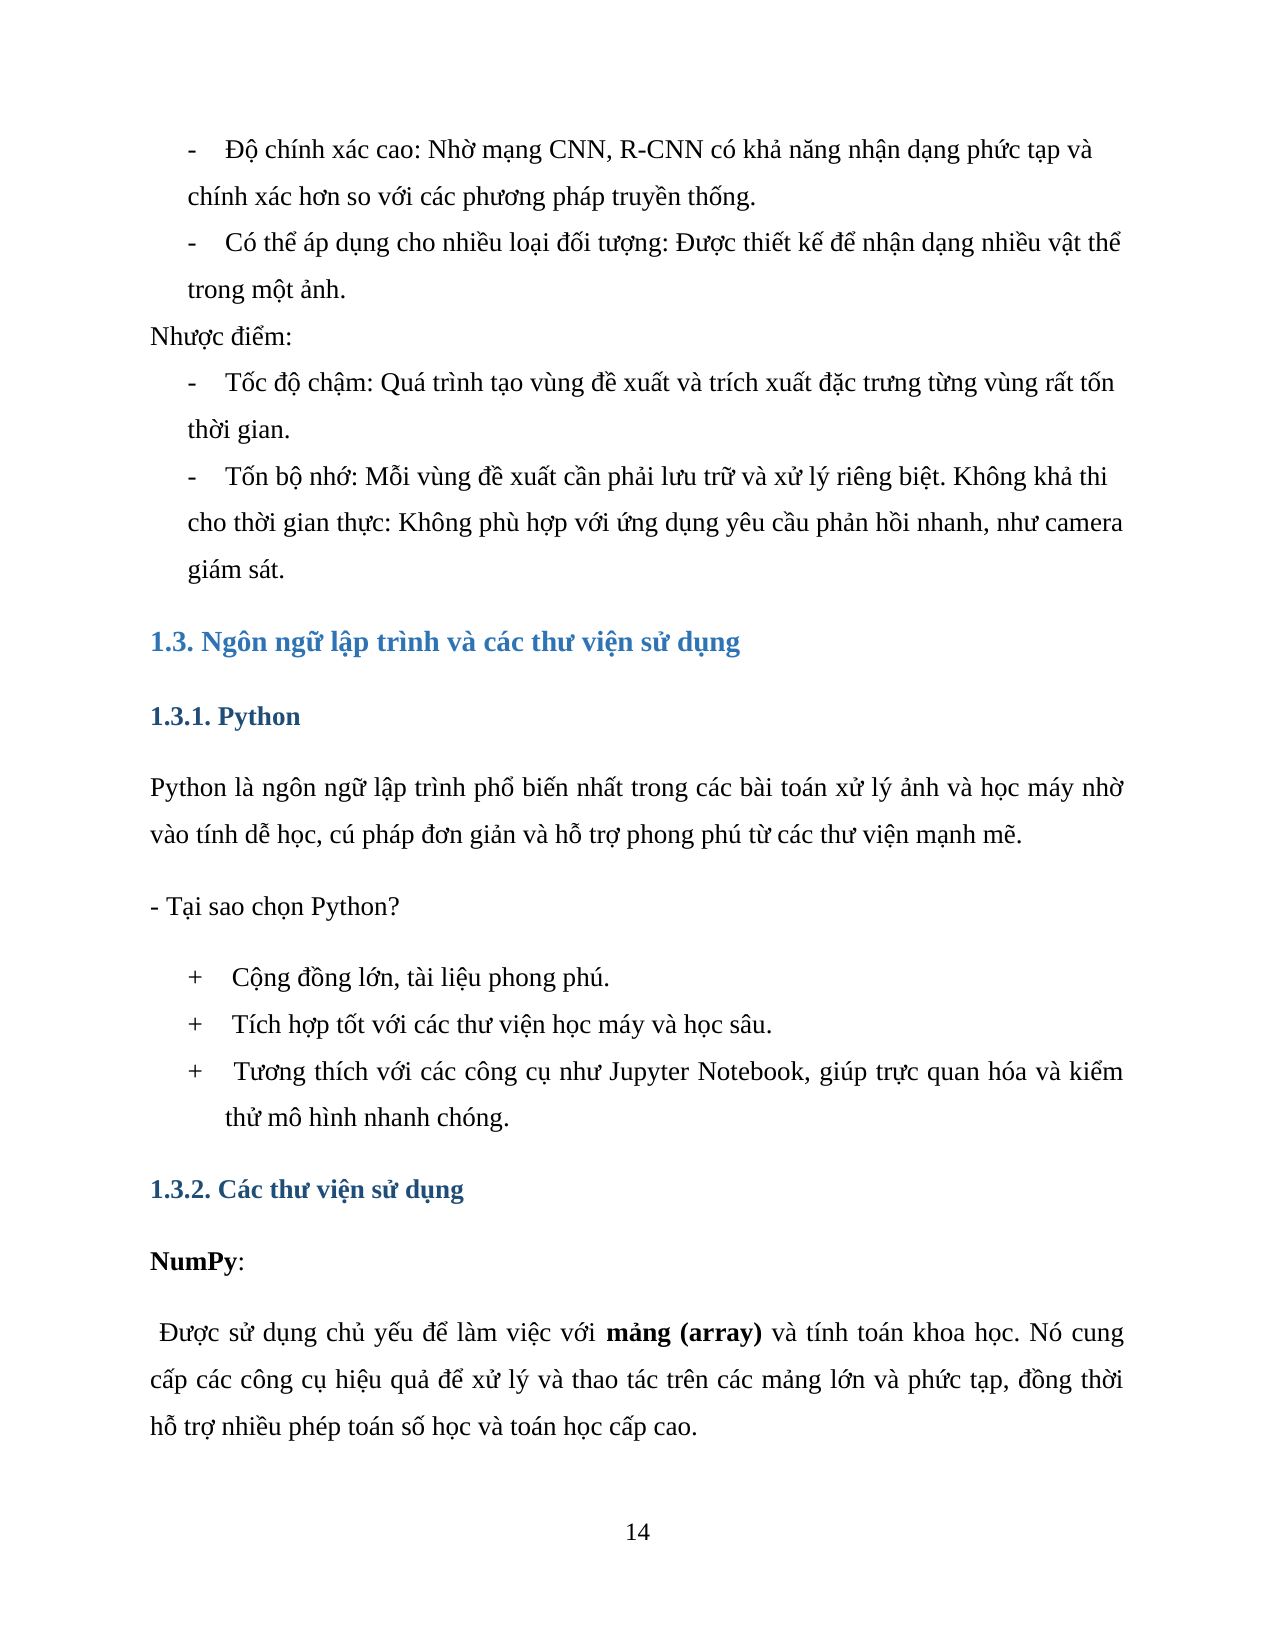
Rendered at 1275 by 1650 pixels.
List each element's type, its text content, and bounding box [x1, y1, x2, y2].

list Tương thích với các công cụ như Jupyter Notebook, giúp trực quan hóa và kiểm thử mô hình nhanh chóng. [187, 1055, 1125, 1133]
list Tích hợp tốt với các thư viện học máy và học sâu. [187, 1008, 1125, 1039]
subtitle 1.3.2. Các thư viện sử dụng [150, 1173, 1125, 1204]
text Python là ngôn ngữ lập trình phổ biến nhất trong các bài toán xử lý ảnh và học máy nhờ vào tính dễ học, cú pháp đơn giản và hỗ trợ phong phú từ các thư viện mạnh mẽ. [150, 772, 1125, 849]
text Nhược điểm: [150, 319, 1125, 351]
text NumPy: [150, 1245, 1125, 1276]
text - Có thể áp dụng cho nhiều loại đối tượng: Được thiết kế để nhận dạng nhiều vật thể trong một ảnh. [187, 226, 1125, 304]
list Cộng đồng lớn, tài liệu phong phú. [187, 962, 1125, 993]
text - Tốn bộ nhớ: Mỗi vùng đề xuất cần phải lưu trữ và xử lý riêng biệt. Không khả thi cho thời gian thực: Không phù hợp với ứng dụng yêu cầu phản hồi nhanh, như camera giám sát. [187, 459, 1125, 584]
text - Tốc độ chậm: Quá trình tạo vùng đề xuất và trích xuất đặc trưng từng vùng rất tốn thời gian. [187, 366, 1125, 444]
text Được sử dụng chủ yếu để làm việc với mảng (array) và tính toán khoa học. Nó cung cấp các công cụ hiệu quả để xử lý và thao tác trên các mảng lớn và phức tạp, đồng thời hỗ trợ nhiều phép toán số học và toán học cấp cao. [150, 1317, 1125, 1441]
subtitle 1.3.1. Python [150, 700, 1125, 731]
text - Tại sao chọn Python? [150, 890, 1125, 921]
text - Độ chính xác cao: Nhờ mạng CNN, R-CNN có khả năng nhận dạng phức tạp và chính xác hơn so với các phương pháp truyền thống. [187, 133, 1125, 211]
subtitle 1.3. Ngôn ngữ lập trình và các thư viện sử dụng [150, 624, 1125, 658]
